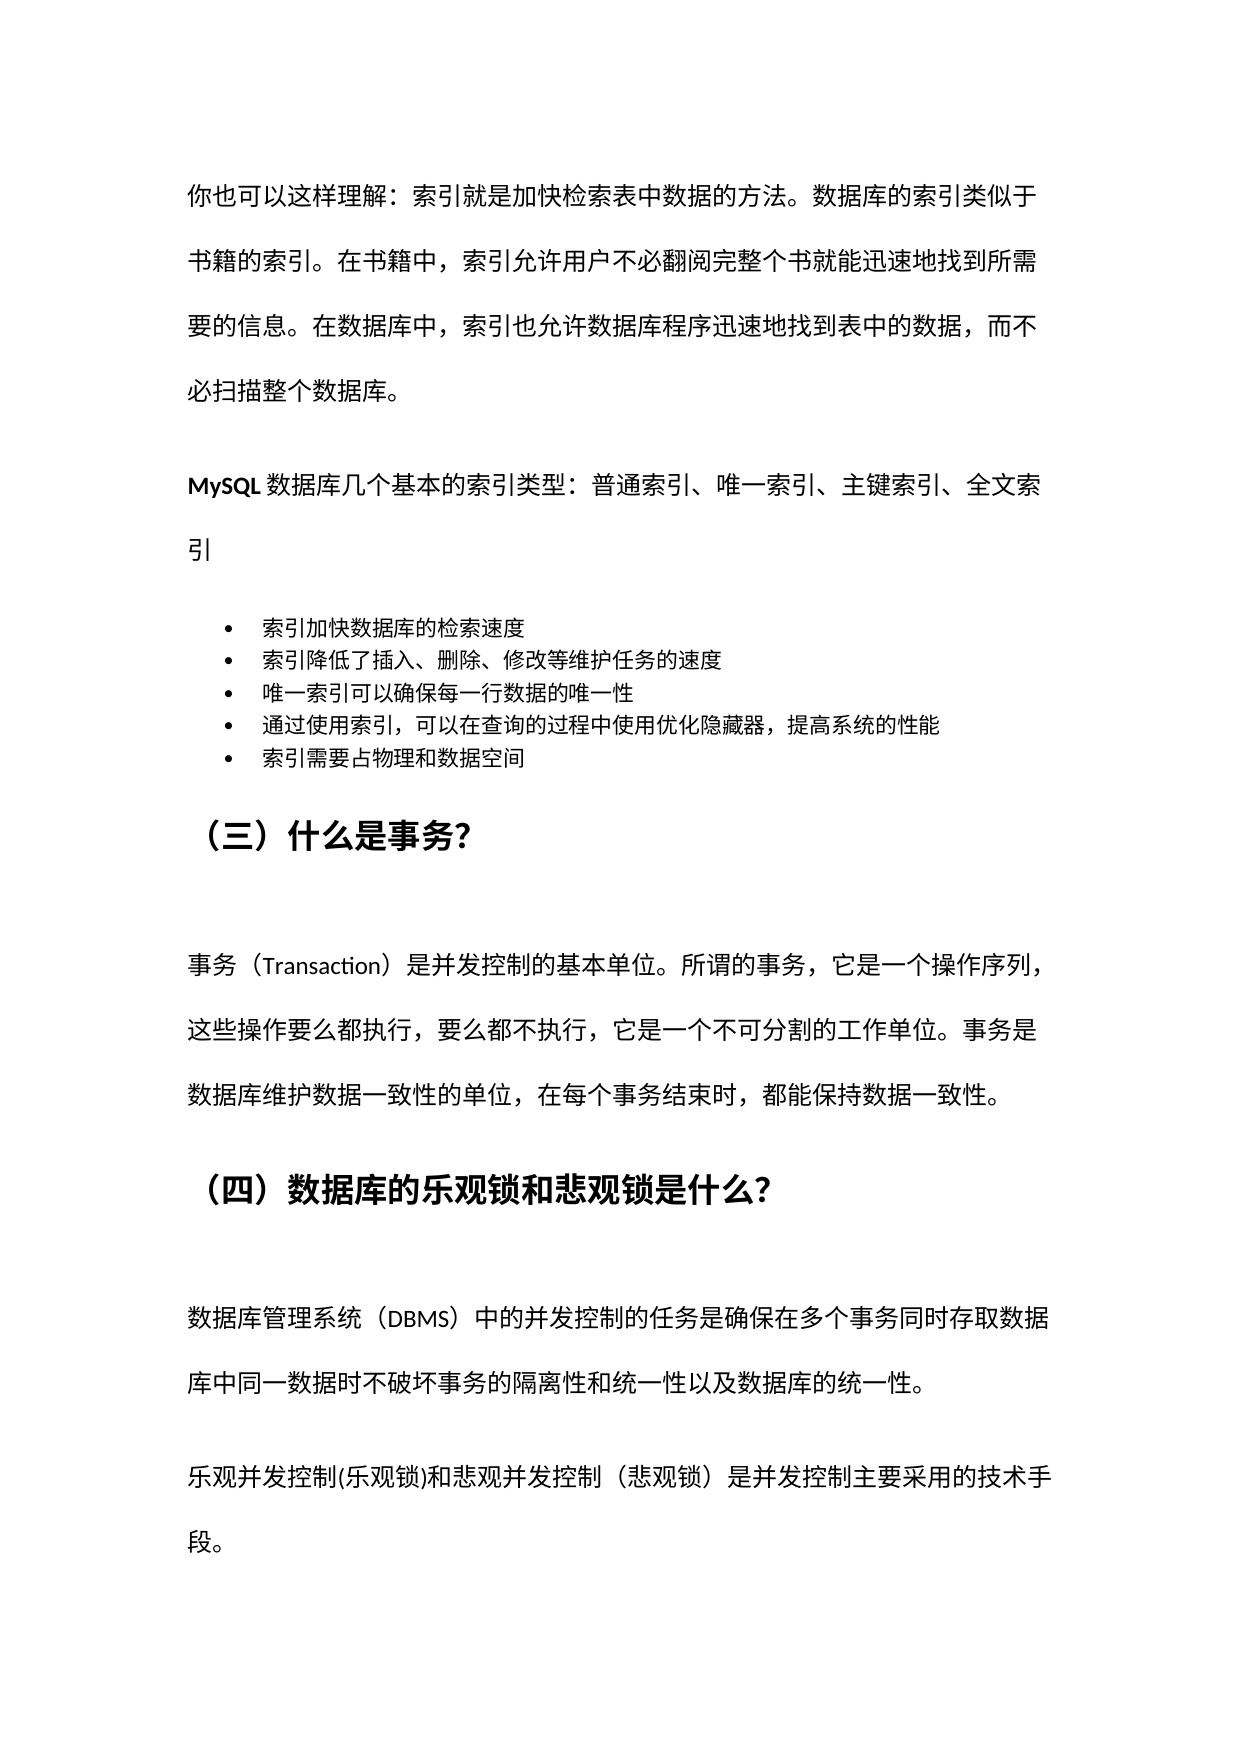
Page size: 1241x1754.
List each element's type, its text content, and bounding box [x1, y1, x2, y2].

subtitle （三）什么是事务？ [187, 802, 1053, 867]
list 索引需要占物理和数据空间 [225, 740, 1053, 773]
text 事务（Transaction）是并发控制的基本单位。所谓的事务，它是一个操作序列，这些操作要么都执行，要么都不执行，它是一个不可分割的工作单位。事务是数据库维护数据一致性的单位，在每个事务结束时，都能保持数据一致性。 [187, 931, 1053, 1126]
text 数据库管理系统（DBMS）中的并发控制的任务是确保在多个事务同时存取数据库中同一数据时不破坏事务的隔离性和统一性以及数据库的统一性。 [187, 1284, 1053, 1414]
text 乐观并发控制(乐观锁)和悲观并发控制（悲观锁）是并发控制主要采用的技术手段。 [187, 1443, 1053, 1573]
text MySQL数据库几个基本的索引类型：普通索引、唯一索引、主键索引、全文索引 [187, 451, 1053, 581]
list 唯一索引可以确保每一行数据的唯一性 [225, 675, 1053, 708]
subtitle （四）数据库的乐观锁和悲观锁是什么？ [187, 1155, 1053, 1220]
text 你也可以这样理解：索引就是加快检索表中数据的方法。数据库的索引类似于书籍的索引。在书籍中，索引允许用户不必翻阅完整个书就能迅速地找到所需要的信息。在数据库中，索引也允许数据库程序迅速地找到表中的数据，而不必扫描整个数据库。 [187, 162, 1053, 422]
list 索引加快数据库的检索速度 [225, 610, 1053, 643]
list 通过使用索引，可以在查询的过程中使用优化隐藏器，提高系统的性能 [225, 708, 1053, 740]
list 索引降低了插入、删除、修改等维护任务的速度 [225, 643, 1053, 675]
